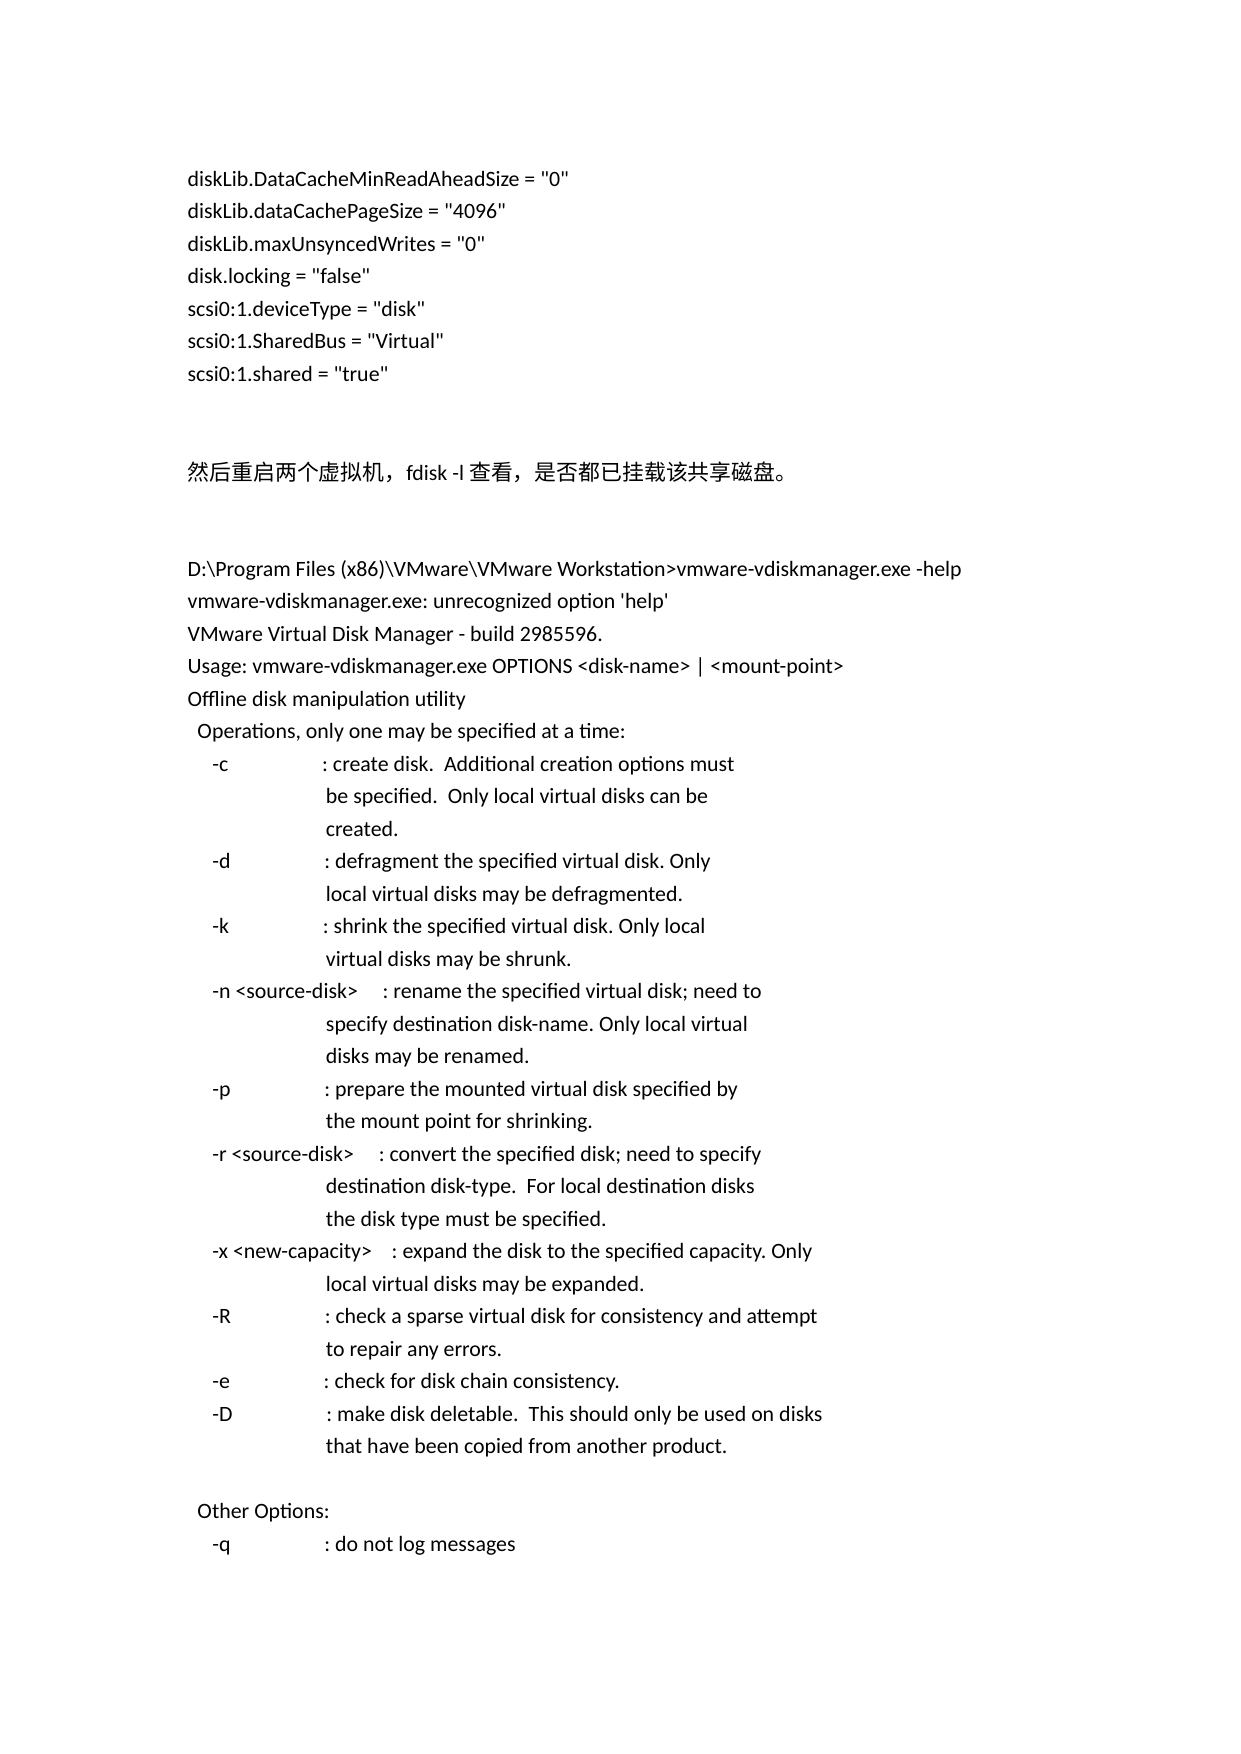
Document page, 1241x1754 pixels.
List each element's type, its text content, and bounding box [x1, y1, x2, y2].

text disks may be renamed. [187, 1039, 1053, 1072]
text -x <new-capacity> : expand the disk to the specified capacity. Only [187, 1234, 1053, 1267]
text scsi0:1.shared = "true" [187, 357, 1053, 389]
text Offline disk manipulation utility [187, 682, 1053, 714]
text scsi0:1.deviceType = "disk" [187, 292, 1053, 324]
text destination disk-type. For local destination disks [187, 1169, 1053, 1202]
text Operations, only one may be specified at a time: [187, 714, 1053, 747]
text VMware Virtual Disk Manager - build 2985596. [187, 617, 1053, 649]
text scsi0:1.SharedBus = "Virtual" [187, 324, 1053, 357]
text disk.locking = "false" [187, 259, 1053, 292]
text -k : shrink the specified virtual disk. Only local [187, 909, 1053, 942]
text Usage: vmware-vdiskmanager.exe OPTIONS <disk-name> | <mount-point> [187, 649, 1053, 682]
text that have been copied from another product. [187, 1429, 1053, 1462]
text -d : defragment the specified virtual disk. Only [187, 844, 1053, 877]
text -D : make disk deletable. This should only be used on disks [187, 1397, 1053, 1429]
text specify destination disk-name. Only local virtual [187, 1007, 1053, 1039]
text D:\Program Files (x86)\VMware\VMware Workstation>vmware-vdiskmanager.exe -help [187, 552, 1053, 584]
text -R : check a sparse virtual disk for consistency and attempt [187, 1299, 1053, 1332]
text diskLib.DataCacheMinReadAheadSize = "0" [187, 162, 1053, 194]
text Other Options: [187, 1494, 1053, 1527]
text -q : do not log messages [187, 1527, 1053, 1559]
text local virtual disks may be expanded. [187, 1267, 1053, 1299]
text local virtual disks may be defragmented. [187, 877, 1053, 909]
text created. [187, 812, 1053, 844]
text the mount point for shrinking. [187, 1104, 1053, 1137]
text to repair any errors. [187, 1332, 1053, 1364]
text vmware-vdiskmanager.exe: unrecognized option 'help' [187, 584, 1053, 617]
text -r <source-disk> : convert the specified disk; need to specify [187, 1137, 1053, 1169]
text be specified. Only local virtual disks can be [187, 779, 1053, 812]
text -c : create disk. Additional creation options must [187, 747, 1053, 779]
text -n <source-disk> : rename the specified virtual disk; need to [187, 974, 1053, 1007]
text 然后重启两个虚拟机，fdisk -l 查看，是否都已挂载该共享磁盘。 [187, 454, 1053, 487]
text diskLib.maxUnsyncedWrites = "0" [187, 227, 1053, 259]
text the disk type must be specified. [187, 1202, 1053, 1234]
text -e : check for disk chain consistency. [187, 1364, 1053, 1397]
text -p : prepare the mounted virtual disk specified by [187, 1072, 1053, 1104]
text diskLib.dataCachePageSize = "4096" [187, 194, 1053, 227]
text virtual disks may be shrunk. [187, 942, 1053, 974]
